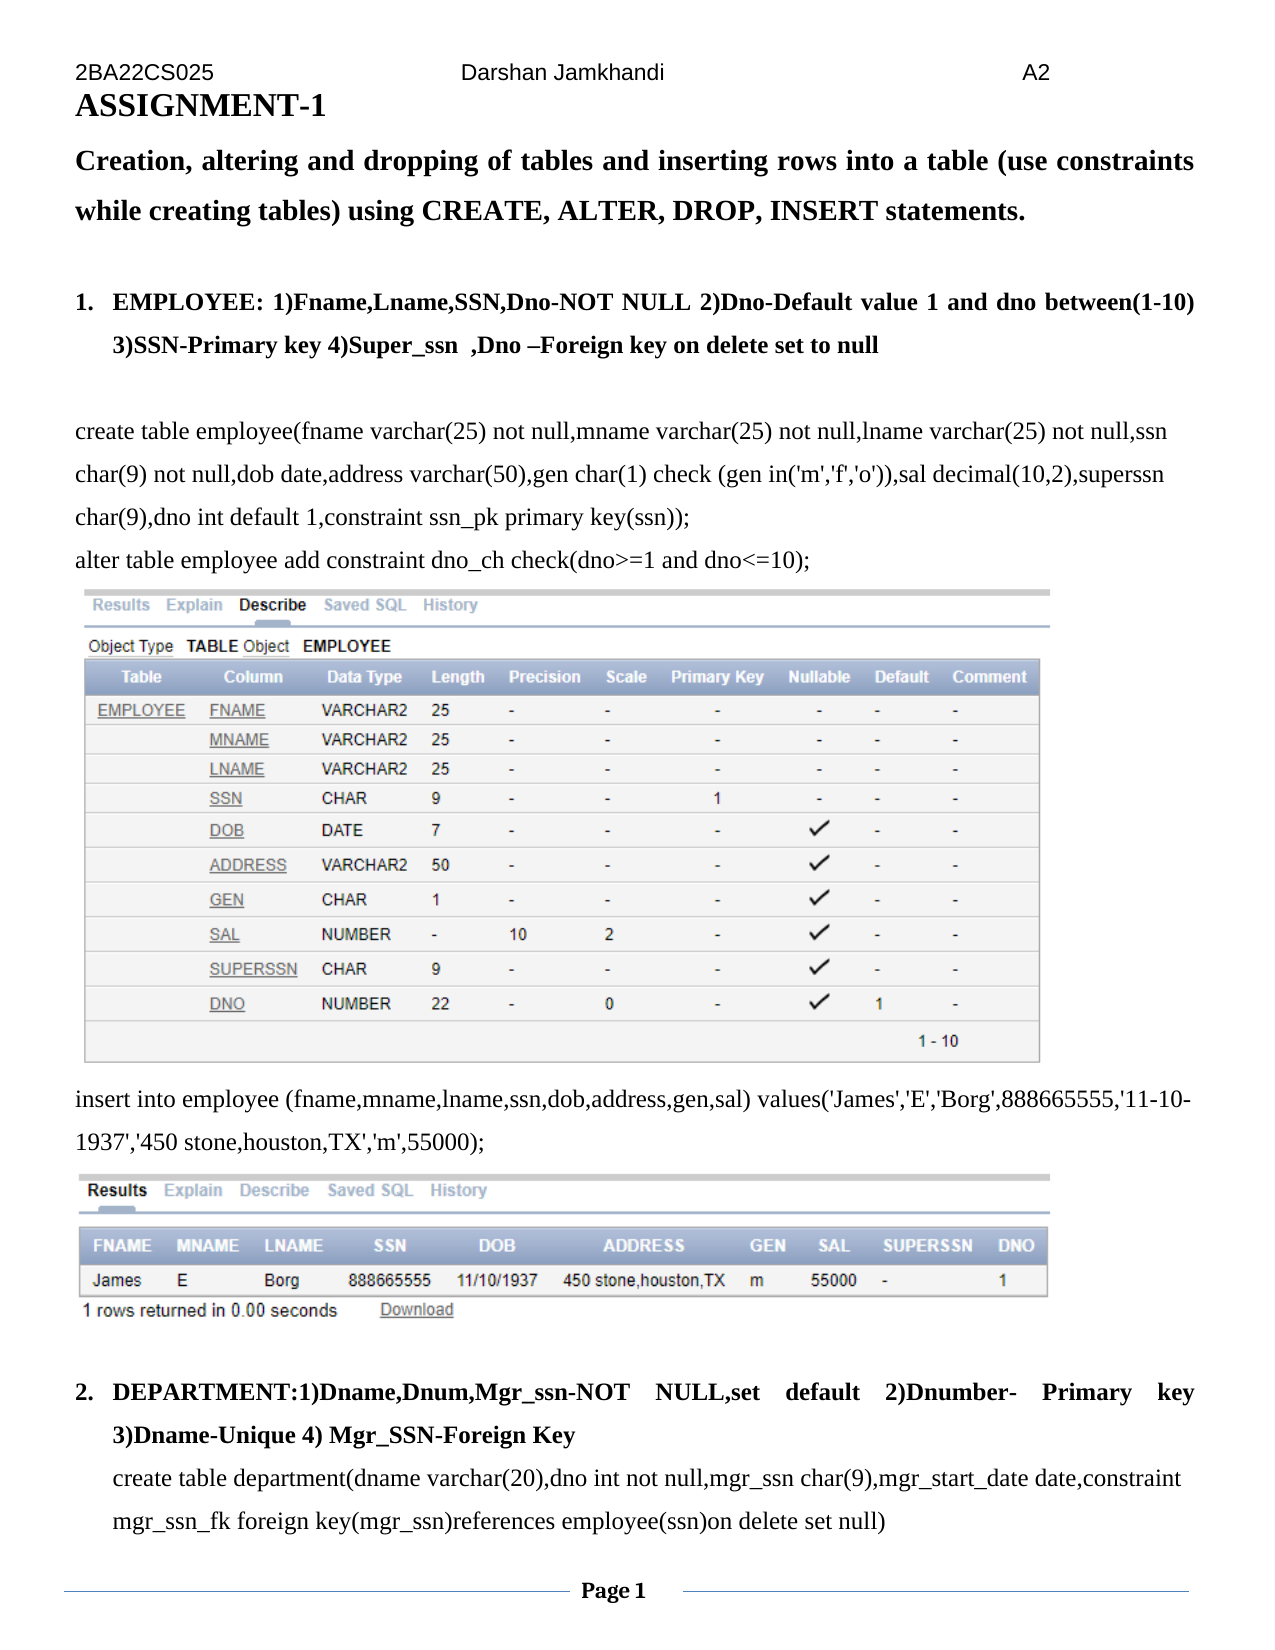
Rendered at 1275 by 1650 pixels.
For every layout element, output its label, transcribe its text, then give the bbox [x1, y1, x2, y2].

text create table employee(fname varchar(25) not null,mname varchar(25) not null,lname varchar(25) not null,ssn char(9) not null,dob date,address varchar(50),gen char(1) check (gen in('m','f','o')),sal decimal(10,2),superssn char(9),dno int default 1,constraint ssn_pk primary key(ssn)); [75, 416, 1200, 531]
picture [75, 1170, 1050, 1321]
list DEPARTMENT:1)Dname,Dnum,Mgr_ssn-NOT NULL,set default 2)Dnumber- Primary key 3)Dname-Unique 4) Mgr_SSN-Foreign Key [75, 1377, 1196, 1449]
text create table department(dname varchar(20),dno int not null,mgr_ssn char(9),mgr_start_date date,constraint mgr_ssn_fk foreign key(mgr_ssn)references employee(ssn)on delete set null) [112, 1463, 1200, 1535]
text Creation, altering and dropping of tables and inserting rows into a table (use constraints while creating tables) using CREATE, ALTER, DROP, INSERT statements. [75, 143, 1196, 227]
list EMPLOYEE: 1)Fname,Lname,SSN,Dno-NOT NULL 2)Dno-Default value 1 and dno between(1-10) 3)SSN-Primary key 4)Super_ssn ,Dno –Foreign key on delete set to null [75, 287, 1196, 358]
text insert into employee (fname,mname,lname,ssn,dob,address,gen,sal) values('James','E','Borg',888665555,'11-10-1937','450 stone,houston,TX','m',55000); [75, 1084, 1200, 1156]
text ASSIGNMENT-1 [75, 85, 1196, 124]
text alter table employee add constraint dno_ch check(dno>=1 and dno<=10); [75, 545, 1200, 574]
picture [75, 588, 1050, 1071]
